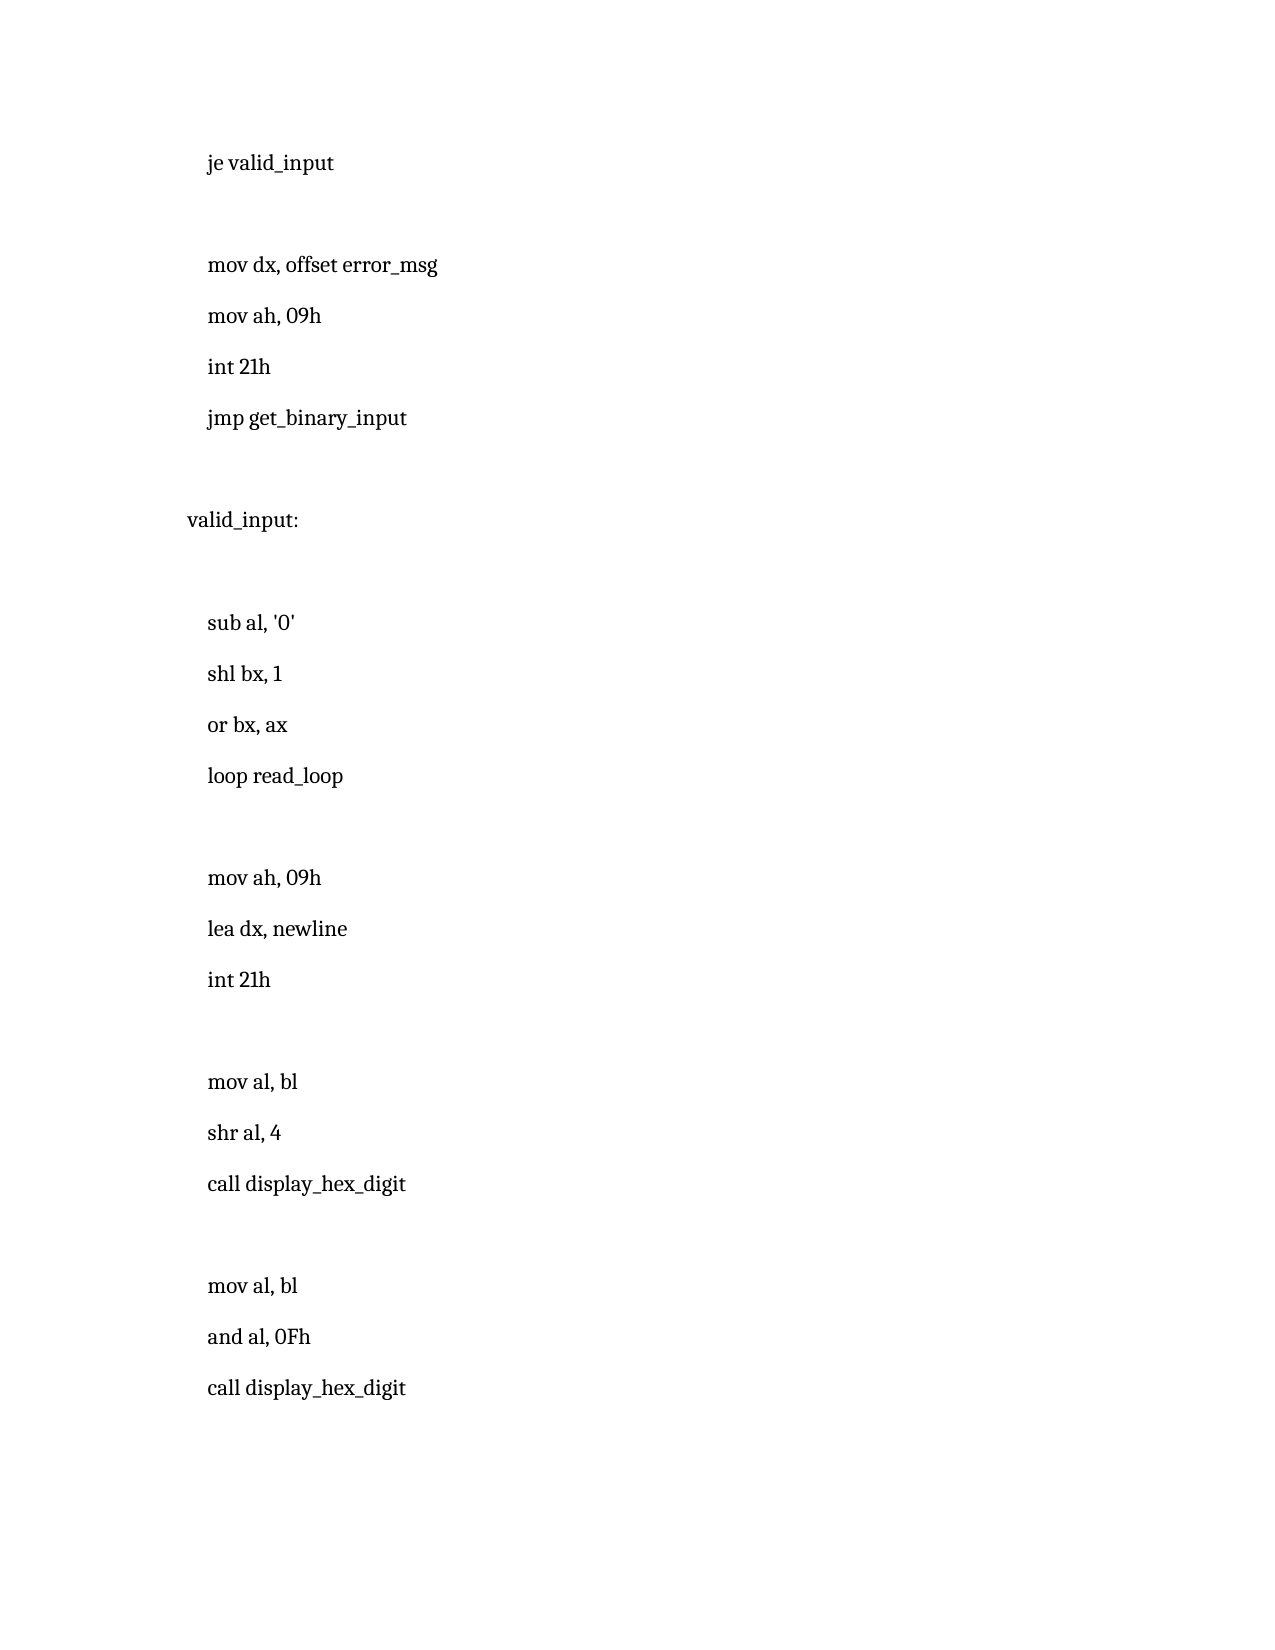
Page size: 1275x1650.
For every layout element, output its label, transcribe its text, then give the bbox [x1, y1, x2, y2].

text or bx, ax [187, 711, 1087, 738]
text mov ah, 09h [187, 303, 1087, 329]
text lea dx, newline [187, 916, 1087, 942]
text loop read_loop [187, 762, 1087, 789]
text sub al, '0' [187, 609, 1087, 636]
text valid_input: [187, 507, 1087, 534]
text je valid_input [187, 150, 1087, 176]
text mov ah, 09h [187, 864, 1087, 891]
text shr al, 4 [187, 1120, 1087, 1146]
text mov al, bl [187, 1273, 1087, 1299]
text shl bx, 1 [187, 660, 1087, 687]
text int 21h [187, 967, 1087, 993]
text call display_hex_digit [187, 1171, 1087, 1197]
text int 21h [187, 354, 1087, 381]
text mov dx, offset error_msg [187, 252, 1087, 278]
text call display_hex_digit [187, 1375, 1087, 1401]
text and al, 0Fh [187, 1324, 1087, 1350]
text jmp get_binary_input [187, 405, 1087, 432]
text mov al, bl [187, 1069, 1087, 1095]
